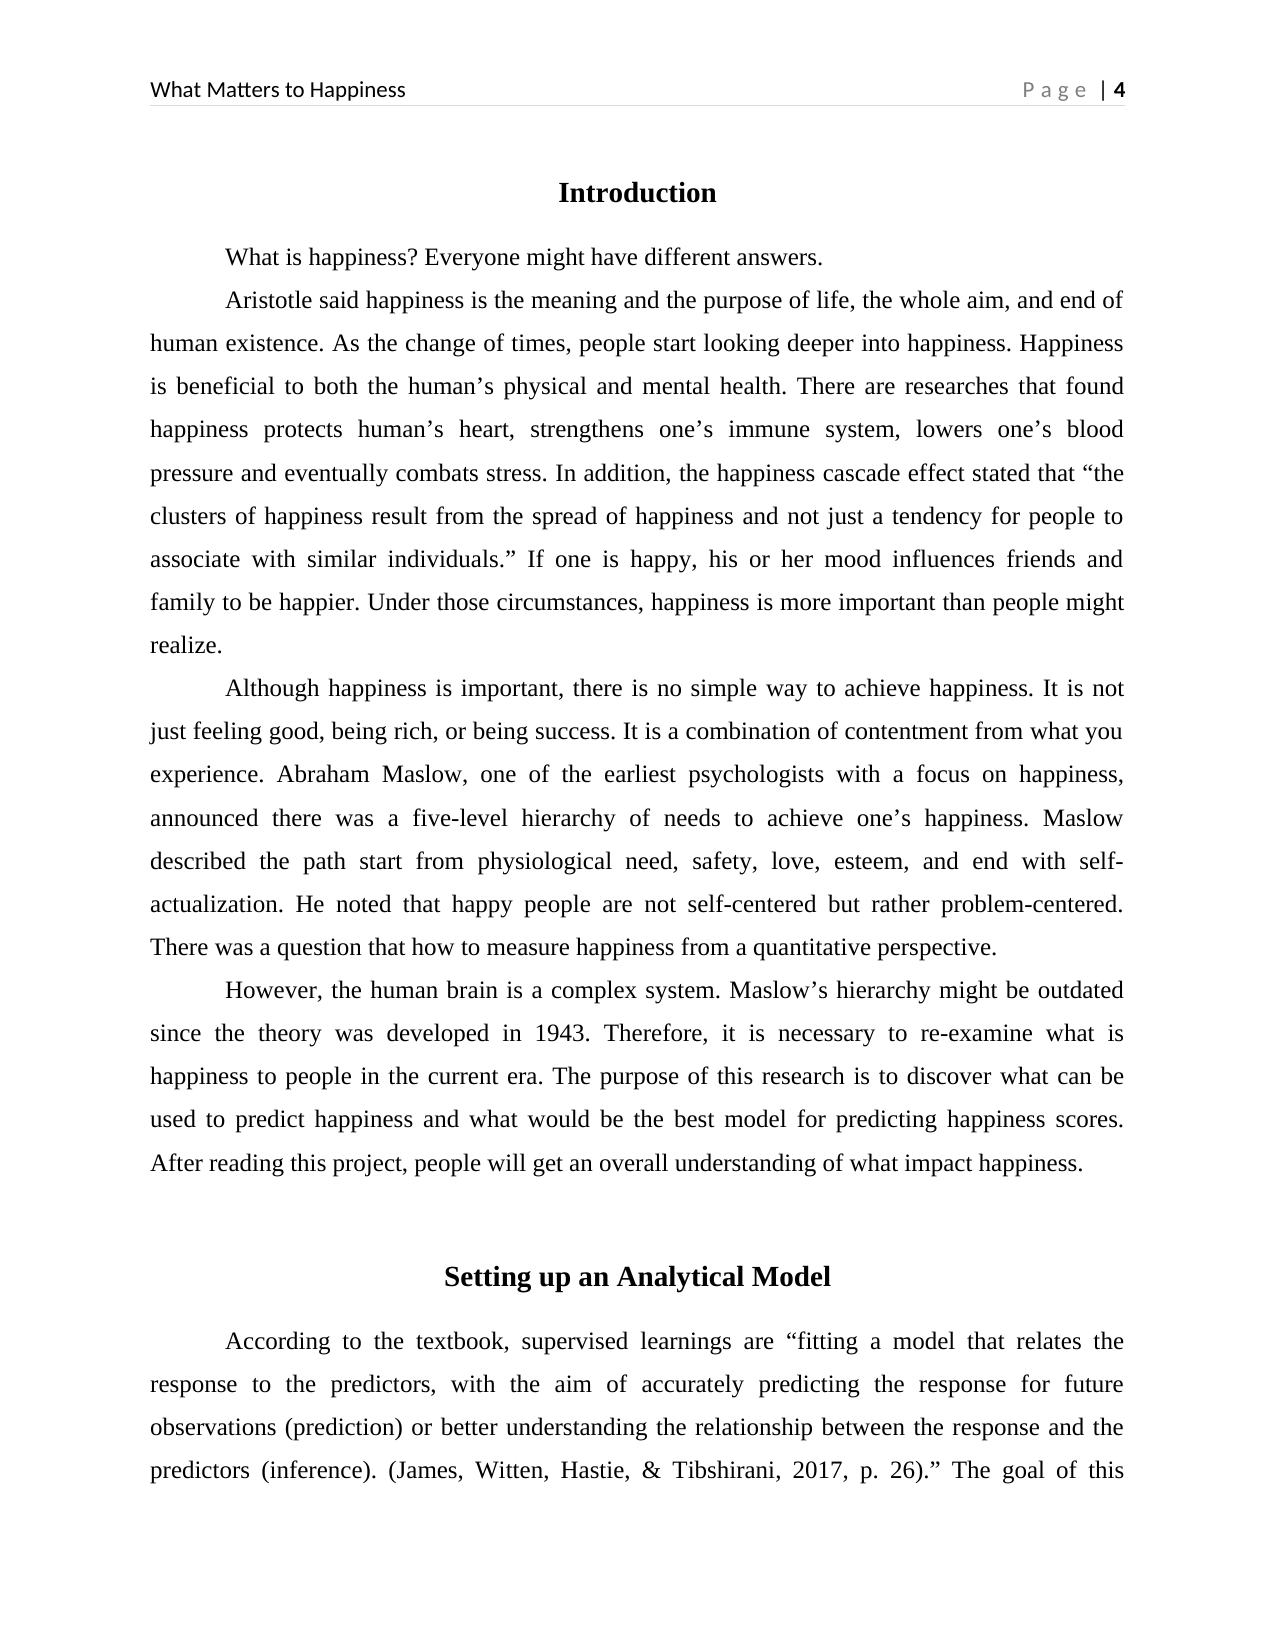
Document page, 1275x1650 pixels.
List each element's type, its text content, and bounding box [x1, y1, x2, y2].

subtitle Setting up an Analytical Model [150, 1259, 1125, 1292]
text Although happiness is important, there is no simple way to achieve happiness. It is not just feeling good, being rich, or being success. It is a combination of contentment from what you experience. Abraham Maslow, one of the earliest psychologists with a focus on happiness, announced there was a five-level hierarchy of needs to achieve one’s happiness. Maslow described the path start from physiological need, safety, love, esteem, and end with self-actualization. He noted that happy people are not self-centered but rather problem-centered. There was a question that how to measure happiness from a quantitative perspective. [150, 673, 1125, 961]
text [150, 1326, 1125, 1484]
text What is happiness? Everyone might have different answers. [150, 242, 1125, 271]
text Aristotle said happiness is the meaning and the purpose of life, the whole aim, and end of human existence. As the change of times, people start looking deeper into happiness. Happiness is beneficial to both the human’s physical and mental health. There are researches that found happiness protects human’s heart, strengthens one’s immune system, lowers one’s blood pressure and eventually combats stress. In addition, the happiness cascade effect stated that “the clusters of happiness result from the spread of happiness and not just a tendency for people to associate with similar individuals.” If one is happy, his or her mood influences friends and family to be happier. Under those circumstances, happiness is more important than people might realize. [150, 285, 1125, 659]
text However, the human brain is a complex system. Maslow’s hierarchy might be outdated since the theory was developed in 1943. Therefore, it is necessary to re-examine what is happiness to people in the current era. The purpose of this research is to discover what can be used to predict happiness and what would be the best model for predicting happiness scores. After reading this project, people will get an overall understanding of what impact happiness. [150, 975, 1125, 1176]
subtitle Introduction [150, 175, 1125, 208]
